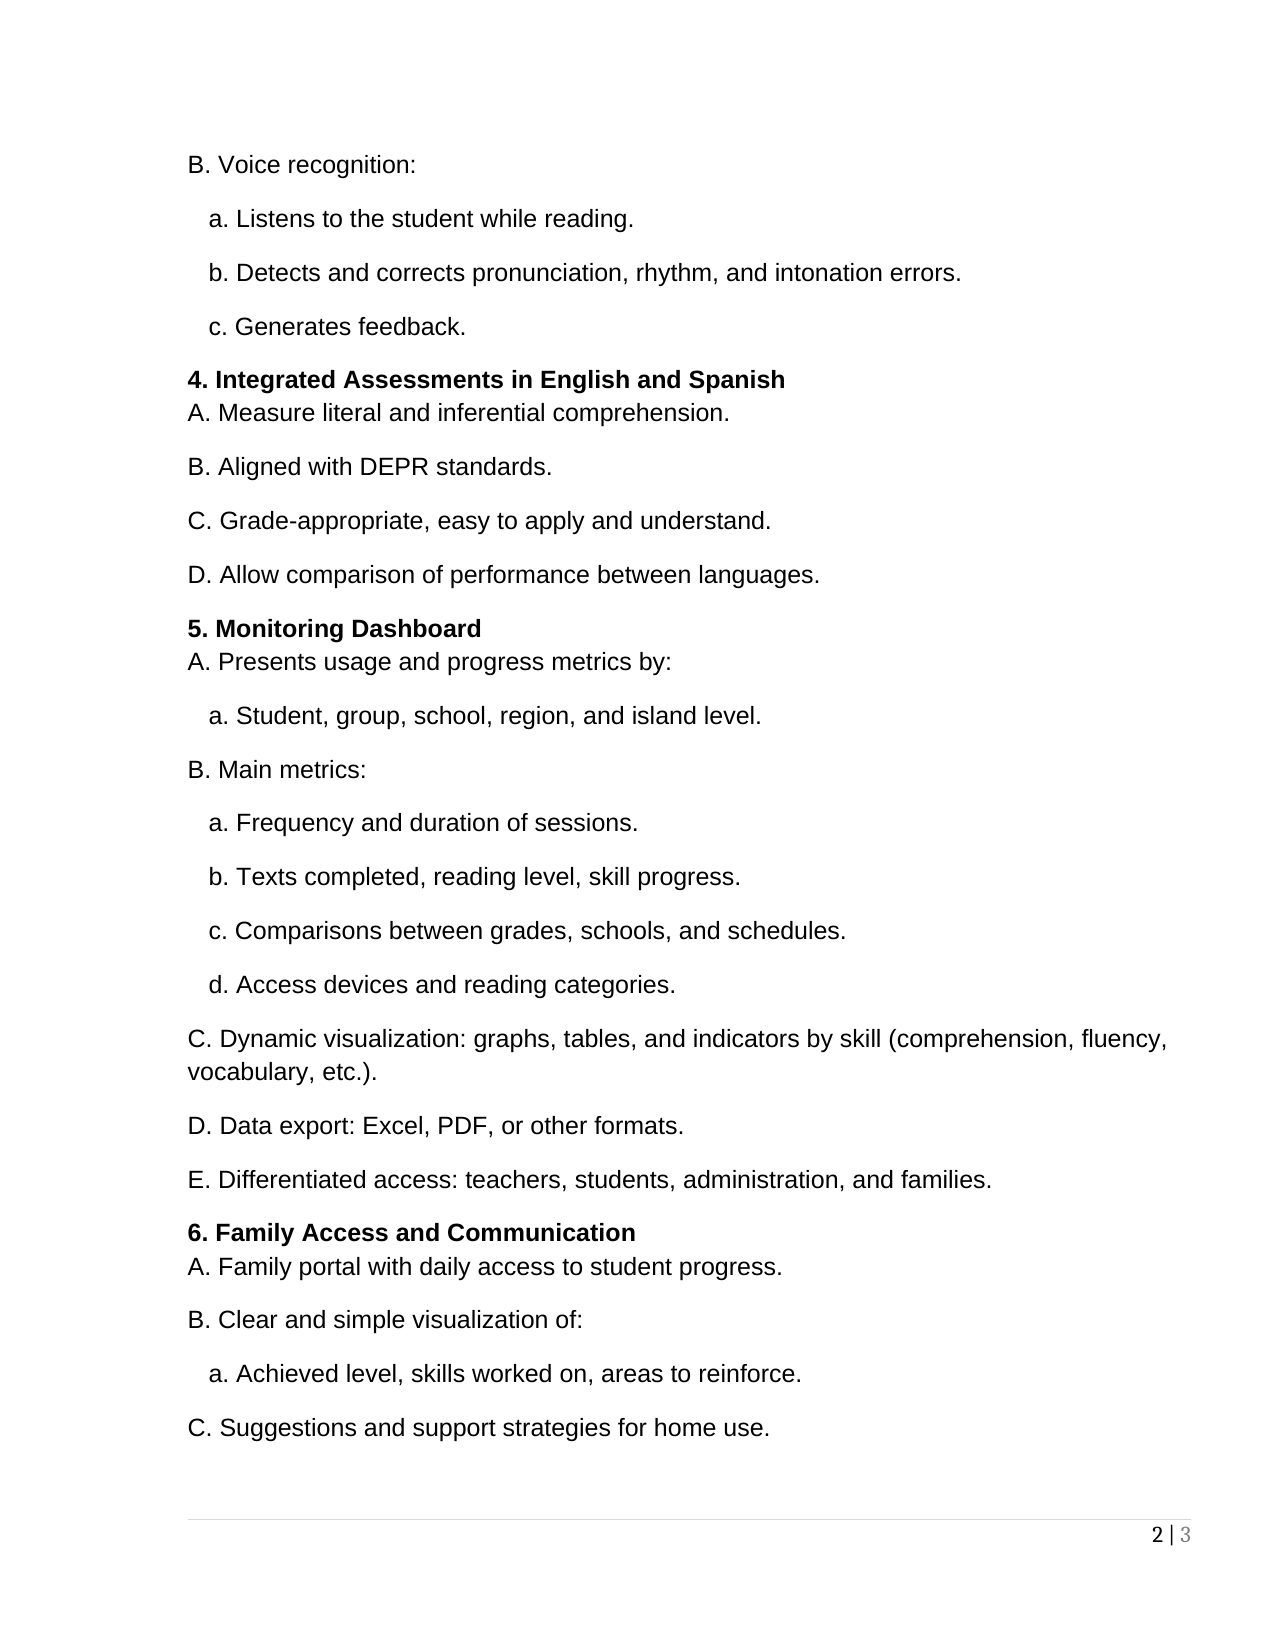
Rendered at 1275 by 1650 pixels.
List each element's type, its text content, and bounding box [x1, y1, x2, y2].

text d. Access devices and reading categories. [187, 970, 1191, 999]
text B. Main metrics: [187, 754, 1191, 783]
text B. Aligned with DEPR standards. [187, 452, 1191, 481]
text a. Achieved level, skills worked on, areas to reinforce. [187, 1359, 1191, 1388]
text b. Texts completed, reading level, skill progress. [187, 862, 1191, 891]
text E. Differentiated access: teachers, students, administration, and families. [187, 1164, 1191, 1193]
text a. Student, group, school, region, and island level. [187, 701, 1191, 729]
text b. Detects and corrects pronunciation, rhythm, and intonation errors. [187, 258, 1191, 286]
text c. Generates feedback. [187, 312, 1191, 340]
text B. Clear and simple visualization of: [187, 1305, 1191, 1334]
text a. Frequency and duration of sessions. [187, 808, 1191, 837]
text A. Measure literal and inferential comprehension. [187, 398, 1191, 427]
subtitle 4. Integrated Assessments in English and Spanish [187, 365, 1191, 394]
text D. Allow comparison of performance between languages. [187, 560, 1191, 589]
text C. Suggestions and support strategies for home use. [187, 1413, 1191, 1442]
text D. Data export: Excel, PDF, or other formats. [187, 1111, 1191, 1139]
text A. Presents usage and progress metrics by: [187, 647, 1191, 676]
text c. Comparisons between grades, schools, and schedules. [187, 916, 1191, 945]
text A. Family portal with daily access to student progress. [187, 1251, 1191, 1280]
subtitle 6. Family Access and Communication [187, 1218, 1191, 1247]
text a. Listens to the student while reading. [187, 204, 1191, 233]
text C. Dynamic visualization: graphs, tables, and indicators by skill (comprehension, fluency, vocabulary, etc.). [187, 1024, 1191, 1086]
text C. Grade-appropriate, easy to apply and understand. [187, 506, 1191, 535]
subtitle 5. Monitoring Dashboard [187, 614, 1191, 643]
text B. Voice recognition: [187, 150, 1191, 179]
